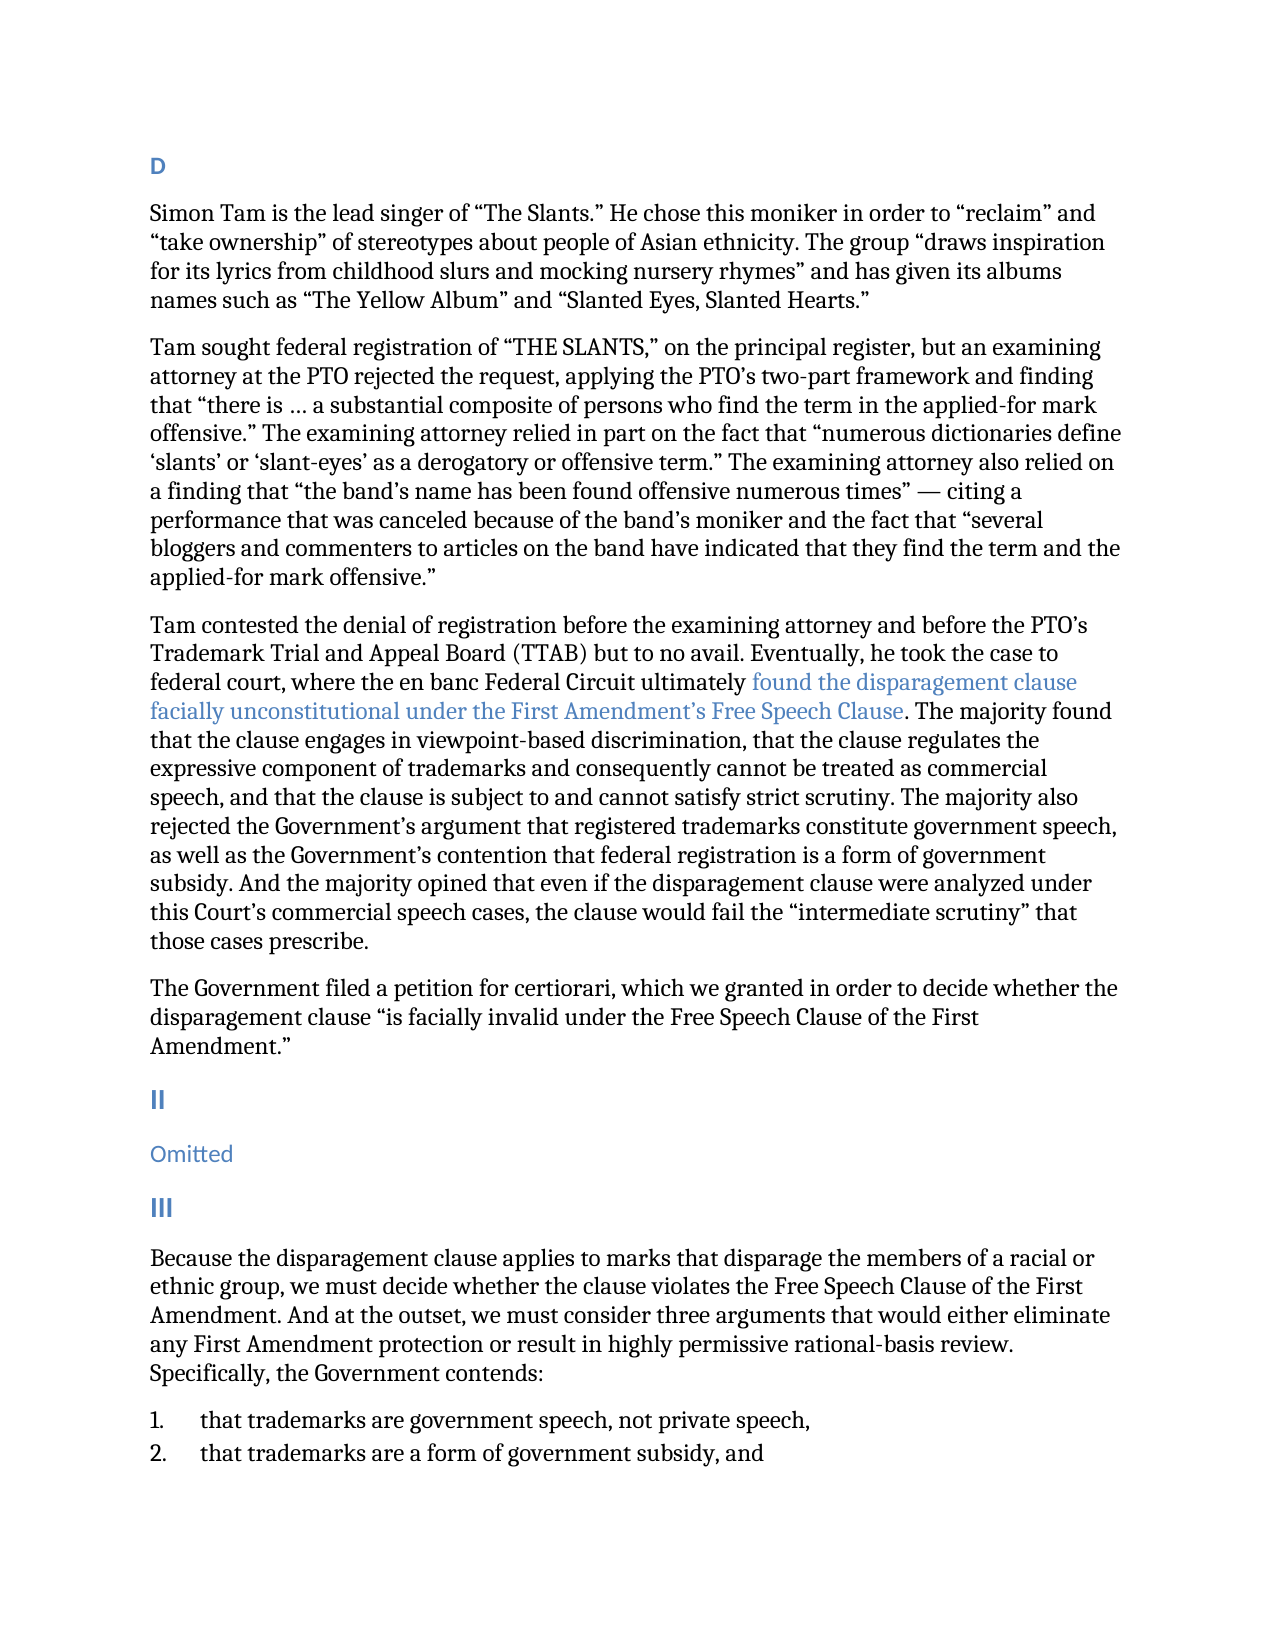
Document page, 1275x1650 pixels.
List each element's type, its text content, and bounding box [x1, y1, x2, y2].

text The Government filed a petition for certiorari, which we granted in order to decide whether the disparagement clause “is facially invalid under the Free Speech Clause of the First Amendment.” [150, 974, 1125, 1061]
text Simon Tam is the lead singer of “The Slants.” He chose this moniker in order to “reclaim” and “take ownership” of stereotypes about people of Asian ethnicity. The group “draws inspiration for its lyrics from childhood slurs and mocking nursery rhymes” and has given its albums names such as “The Yellow Album” and “Slanted Eyes, Slanted Hearts.” [150, 199, 1125, 314]
text Tam contested the denial of registration before the examining attorney and before the PTO’s Trademark Trial and Appeal Board (TTAB) but to no avail. Eventually, he took the case to federal court, where the en banc Federal Circuit ultimately found the disparagement clause facially unconstitutional under the First Amendment’s Free Speech Clause. The majority found that the clause engages in viewpoint-based discrimination, that the clause regulates the expressive component of trademarks and consequently cannot be treated as commercial speech, and that the clause is subject to and cannot satisfy strict scrutiny. The majority also rejected the Government’s argument that registered trademarks constitute government speech, as well as the Government’s contention that federal registration is a form of government subsidy. And the majority opined that even if the disparagement clause were analyzed under this Court’s commercial speech cases, the clause would fail the “intermediate scrutiny” that those cases prescribe. [150, 611, 1125, 956]
list that trademarks are government speech, not private speech, [150, 1406, 1125, 1435]
list that trademarks are a form of government subsidy, and [150, 1438, 1125, 1467]
subtitle Omitted [150, 1138, 1125, 1168]
text Tam sought federal registration of “THE SLANTS,” on the principal register, but an examining attorney at the PTO rejected the request, applying the PTO’s two-part framework and finding that “there is … a substantial composite of persons who find the term in the applied-for mark offensive.” The examining attorney relied in part on the fact that “numerous dictionaries define ‘slants’ or ‘slant-eyes’ as a derogatory or offensive term.” The examining attorney also relied on a finding that “the band’s name has been found offensive numerous times” — citing a performance that was canceled because of the band’s moniker and the fact that “several bloggers and commenters to articles on the band have indicated that they find the term and the applied-for mark offensive.” [150, 333, 1125, 592]
subtitle III [150, 1189, 1125, 1225]
subtitle D [150, 150, 1125, 181]
subtitle II [150, 1081, 1125, 1117]
